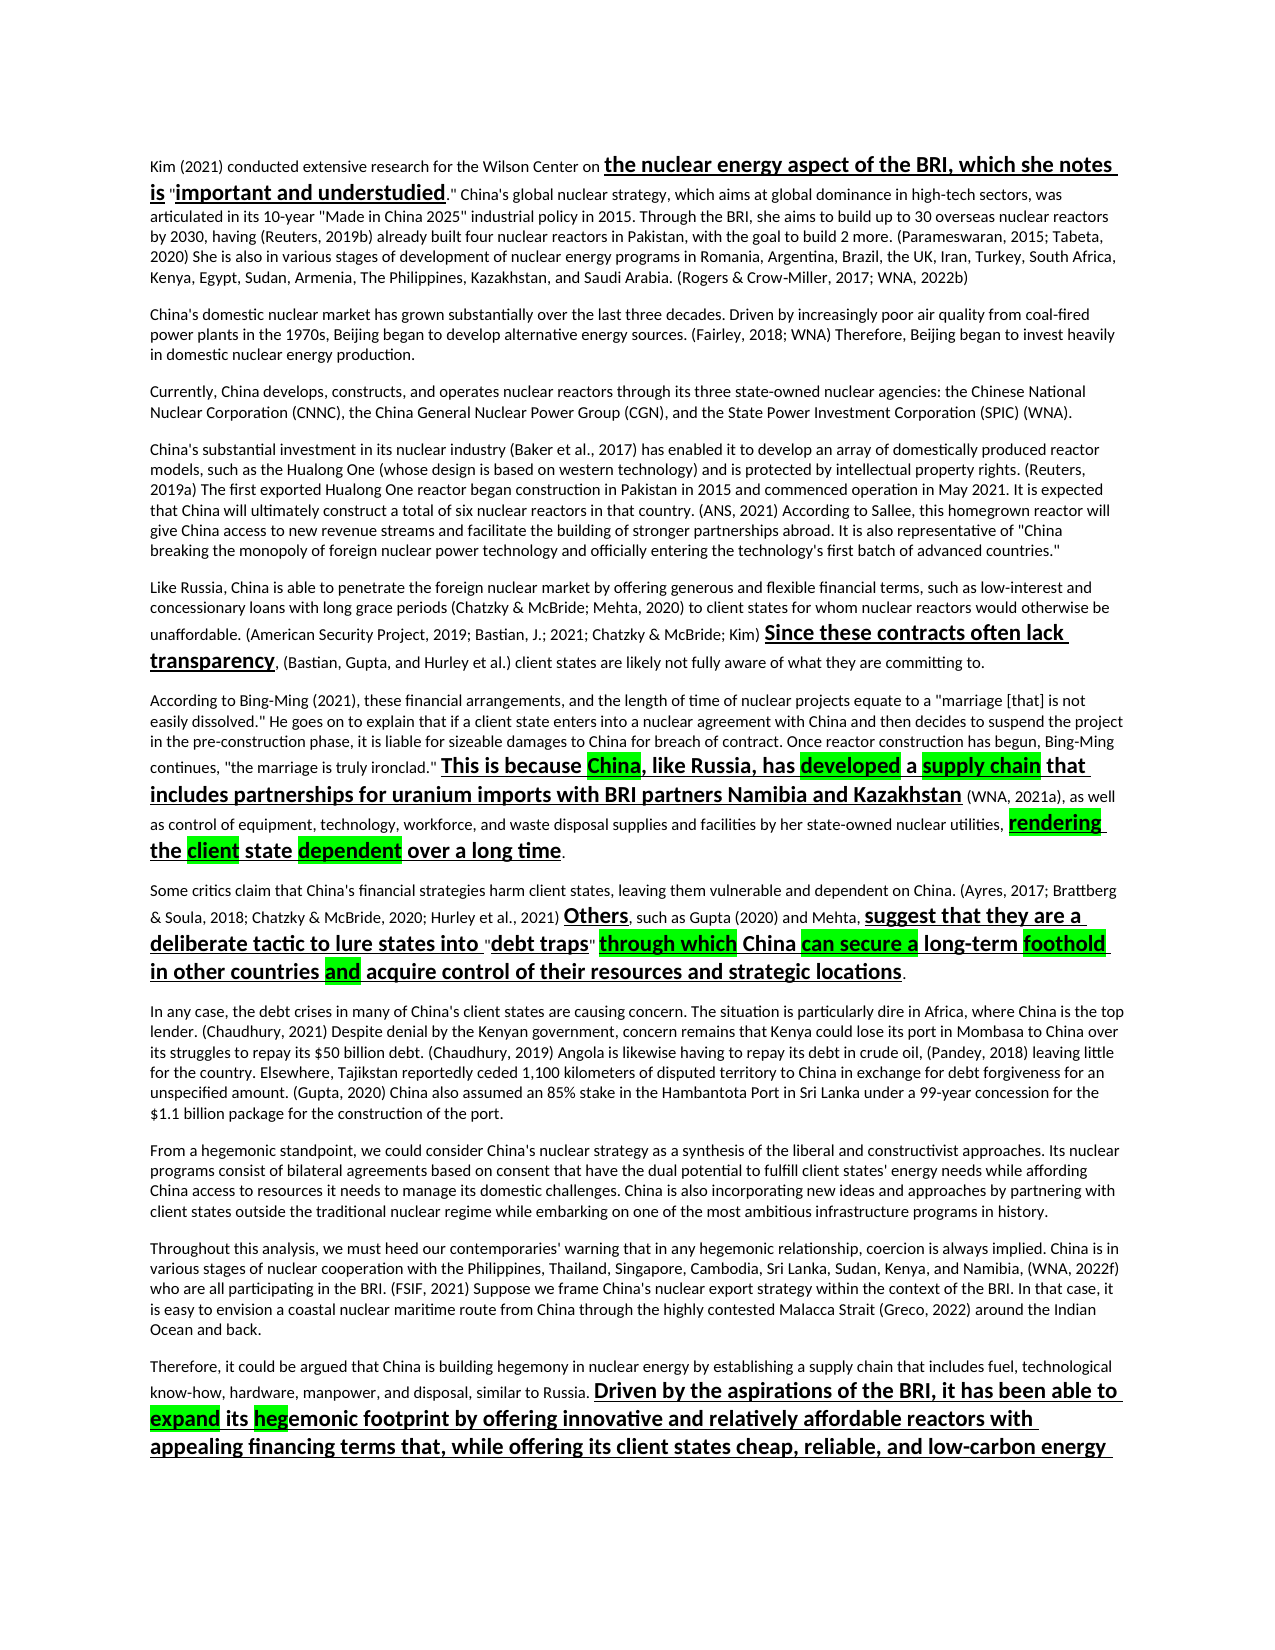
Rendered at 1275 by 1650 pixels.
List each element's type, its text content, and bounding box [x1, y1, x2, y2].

text In any case, the debt crises in many of China's client states are causing concern. The situation is particularly dire in Africa, where China is the top lender. (Chaudhury, 2021) Despite denial by the Kenyan government, concern remains that Kenya could lose its port in Mombasa to China over its struggles to repay its $50 billion debt. (Chaudhury, 2019) Angola is likewise having to repay its debt in crude oil, (Pandey, 2018) leaving little for the country. Elsewhere, Tajikstan reportedly ceded 1,100 kilometers of disputed territory to China in exchange for debt forgiveness for an unspecified amount. (Gupta, 2020) China also assumed an 85% stake in the Hambantota Port in Sri Lanka under a 99-year concession for the $1.1 billion package for the construction of the port. [150, 1001, 1125, 1123]
text Currently, China develops, constructs, and operates nuclear reactors through its three state-owned nuclear agencies: the Chinese National Nuclear Corporation (CNNC), the China General Nuclear Power Group (CGN), and the State Power Investment Corporation (SPIC) (WNA). [150, 382, 1125, 422]
text Throughout this analysis, we must heed our contemporaries' warning that in any hegemonic relationship, coercion is always implied. China is in various stages of nuclear cooperation with the Philippines, Thailand, Singapore, Cambodia, Sri Lanka, Sudan, Kenya, and Namibia, (WNA, 2022f) who are all participating in the BRI. (FSIF, 2021) Suppose we frame China's nuclear export strategy within the context of the BRI. In that case, it is easy to envision a coastal nuclear maritime route from China through the highly contested Malacca Strait (Greco, 2022) around the Indian Ocean and back. [150, 1238, 1125, 1339]
text China's substantial investment in its nuclear industry (Baker et al., 2017) has enabled it to develop an array of domestically produced reactor models, such as the Hualong One (whose design is based on western technology) and is protected by intellectual property rights. (Reuters, 2019a) The first exported Hualong One reactor began construction in Pakistan in 2015 and commenced operation in May 2021. It is expected that China will ultimately construct a total of six nuclear reactors in that country. (ANS, 2021) According to Sallee, this homegrown reactor will give China access to new revenue streams and facilitate the building of stronger partnerships abroad. It is also representative of "China breaking the monopoly of foreign nuclear power technology and officially entering the technology's first batch of advanced countries." [150, 439, 1125, 561]
text China's domestic nuclear market has grown substantially over the last three decades. Driven by increasingly poor air quality from coal-fired power plants in the 1970s, Beijing began to develop alternative energy sources. (Fairley, 2018; WNA) Therefore, Beijing began to invest heavily in domestic nuclear energy production. [150, 304, 1125, 365]
text From a hegemonic standpoint, we could consider China's nuclear strategy as a synthesis of the liberal and constructivist approaches. Its nuclear programs consist of bilateral agreements based on consent that have the dual potential to fulfill client states' energy needs while affording China access to resources it needs to manage its domestic challenges. China is also incorporating new ideas and approaches by partnering with client states outside the traditional nuclear regime while embarking on one of the most ambitious infrastructure programs in history. [150, 1140, 1125, 1221]
text Like Russia, China is able to penetrate the foreign nuclear market by offering generous and flexible financial terms, such as low-interest and concessionary loans with long grace periods (Chatzky & McBride; Mehta, 2020) to client states for whom nuclear reactors would otherwise be unaffordable. (American Security Project, 2019; Bastian, J.; 2021; Chatzky & McBride; Kim) Since these contracts often lack transparency, (Bastian, Gupta, and Hurley et al.) client states are likely not fully aware of what they are committing to. [150, 577, 1125, 674]
text Kim (2021) conducted extensive research for the Wilson Center on the nuclear energy aspect of the BRI, which she notes is "important and understudied." China's global nuclear strategy, which aims at global dominance in high-tech sectors, was articulated in its 10-year "Made in China 2025" industrial policy in 2015. Through the BRI, she aims to build up to 30 overseas nuclear reactors by 2030, having (Reuters, 2019b) already built four nuclear reactors in Pakistan, with the goal to build 2 more. (Parameswaran, 2015; Tabeta, 2020) She is also in various stages of development of nuclear energy programs in Romania, Argentina, Brazil, the UK, Iran, Turkey, South Africa, Kenya, Egypt, Sudan, Armenia, The Philippines, Kazakhstan, and Saudi Arabia. (Rogers & Crow‐Miller, 2017; WNA, 2022b) [150, 150, 1125, 287]
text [150, 1356, 1125, 1461]
text Some critics claim that China's financial strategies harm client states, leaving them vulnerable and dependent on China. (Ayres, 2017; Brattberg & Soula, 2018; Chatzky & McBride, 2020; Hurley et al., 2021) Others, such as Gupta (2020) and Mehta, suggest that they are a deliberate tactic to lure states into "debt traps" through which China can secure a long-term foothold in other countries and acquire control of their resources and strategic locations. [150, 880, 1125, 985]
text According to Bing-Ming (2021), these financial arrangements, and the length of time of nuclear projects equate to a "marriage [that] is not easily dissolved." He goes on to explain that if a client state enters into a nuclear agreement with China and then decides to suspend the project in the pre-construction phase, it is liable for sizeable damages to China for breach of contract. Once reactor construction has begun, Bing-Ming continues, "the marriage is truly ironclad." This is because China, like Russia, has developed a supply chain that includes partnerships for uranium imports with BRI partners Namibia and Kazakhstan (WNA, 2021a), as well as control of equipment, technology, workforce, and waste disposal supplies and facilities by her state-owned nuclear utilities, rendering the client state dependent over a long time. [150, 691, 1125, 864]
